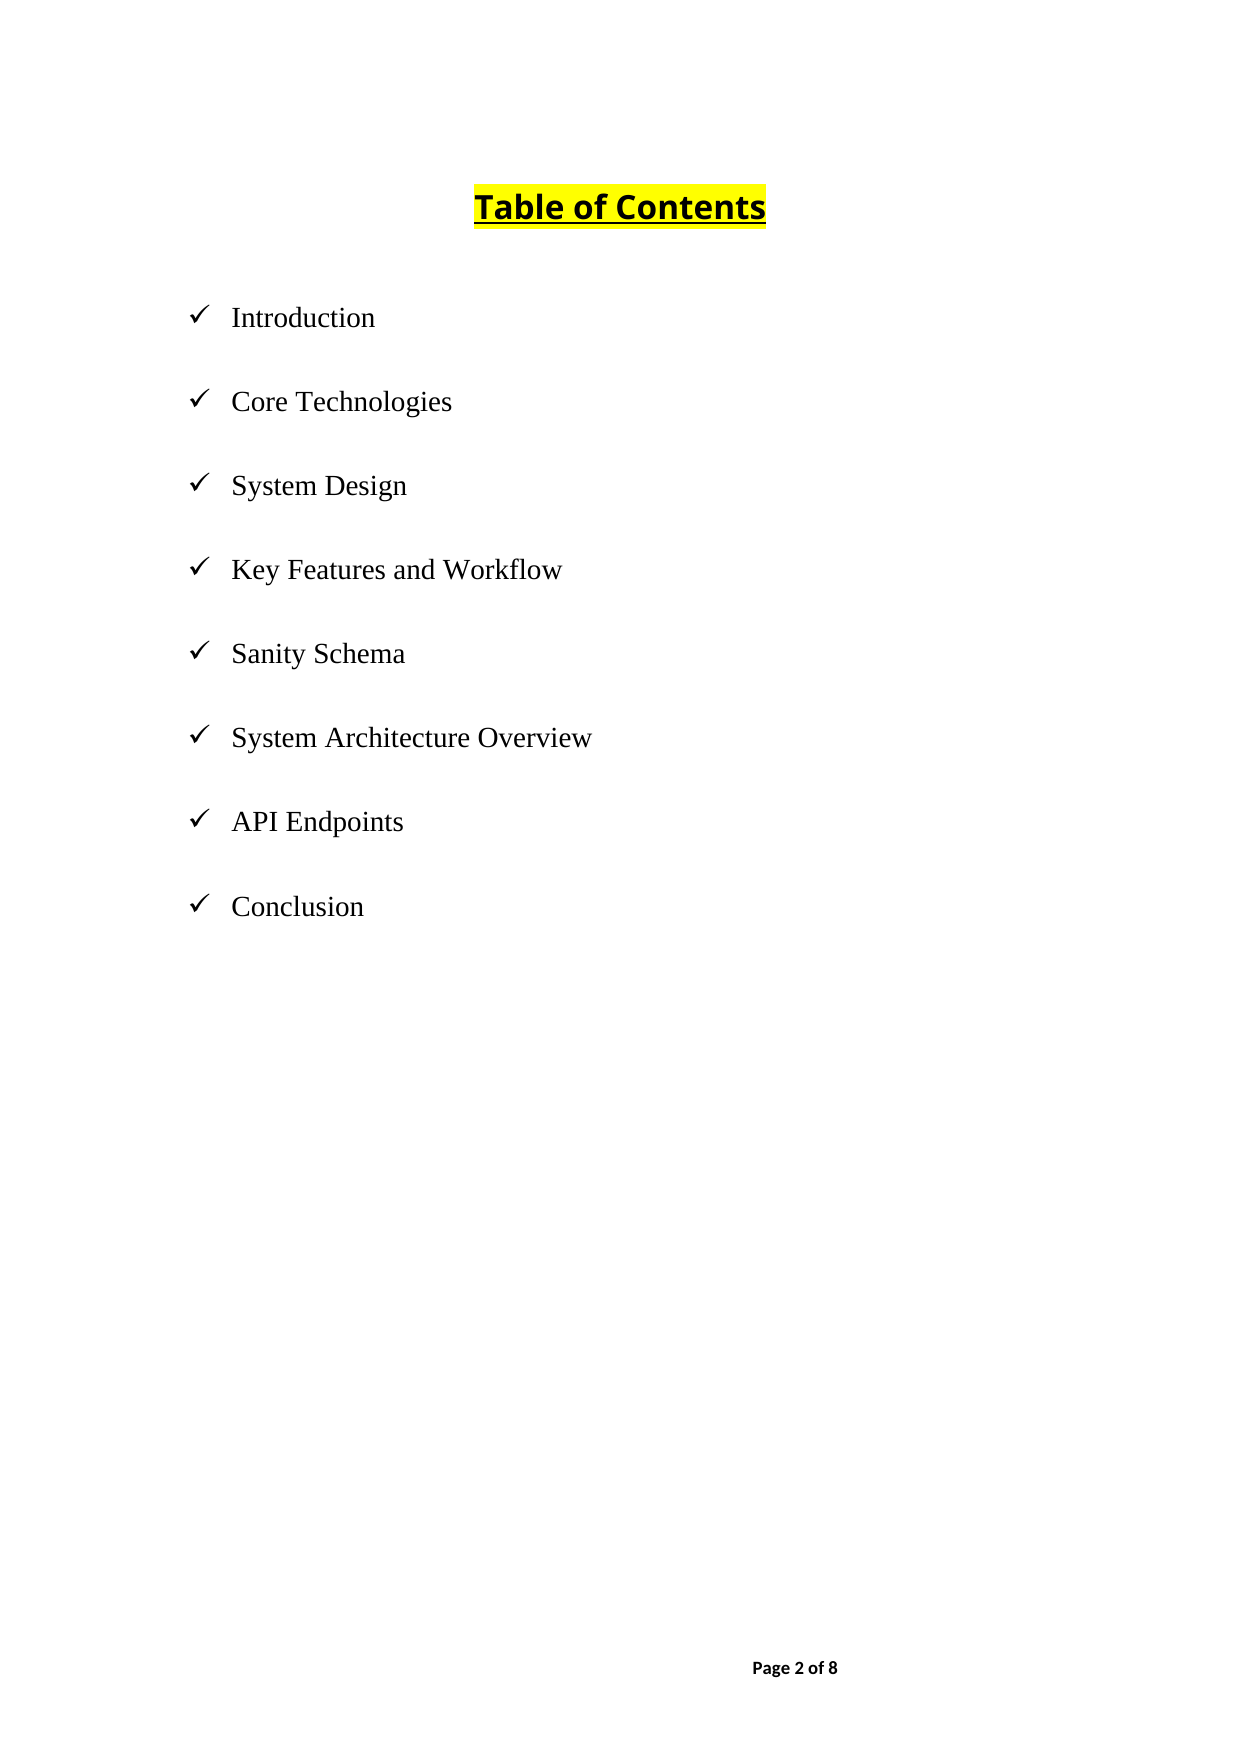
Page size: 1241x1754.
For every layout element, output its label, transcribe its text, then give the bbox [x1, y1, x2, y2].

list System Design [187, 468, 1053, 502]
list Core Technologies [187, 384, 1053, 418]
list Key Features and Workflow [187, 552, 1053, 586]
list Conclusion [187, 889, 1053, 922]
list System Architecture Overview [187, 721, 1053, 754]
list API Endpoints [187, 804, 1053, 838]
text Table of Contents [187, 183, 1053, 229]
list Introduction [187, 300, 1053, 334]
list Sanity Schema [187, 636, 1053, 670]
